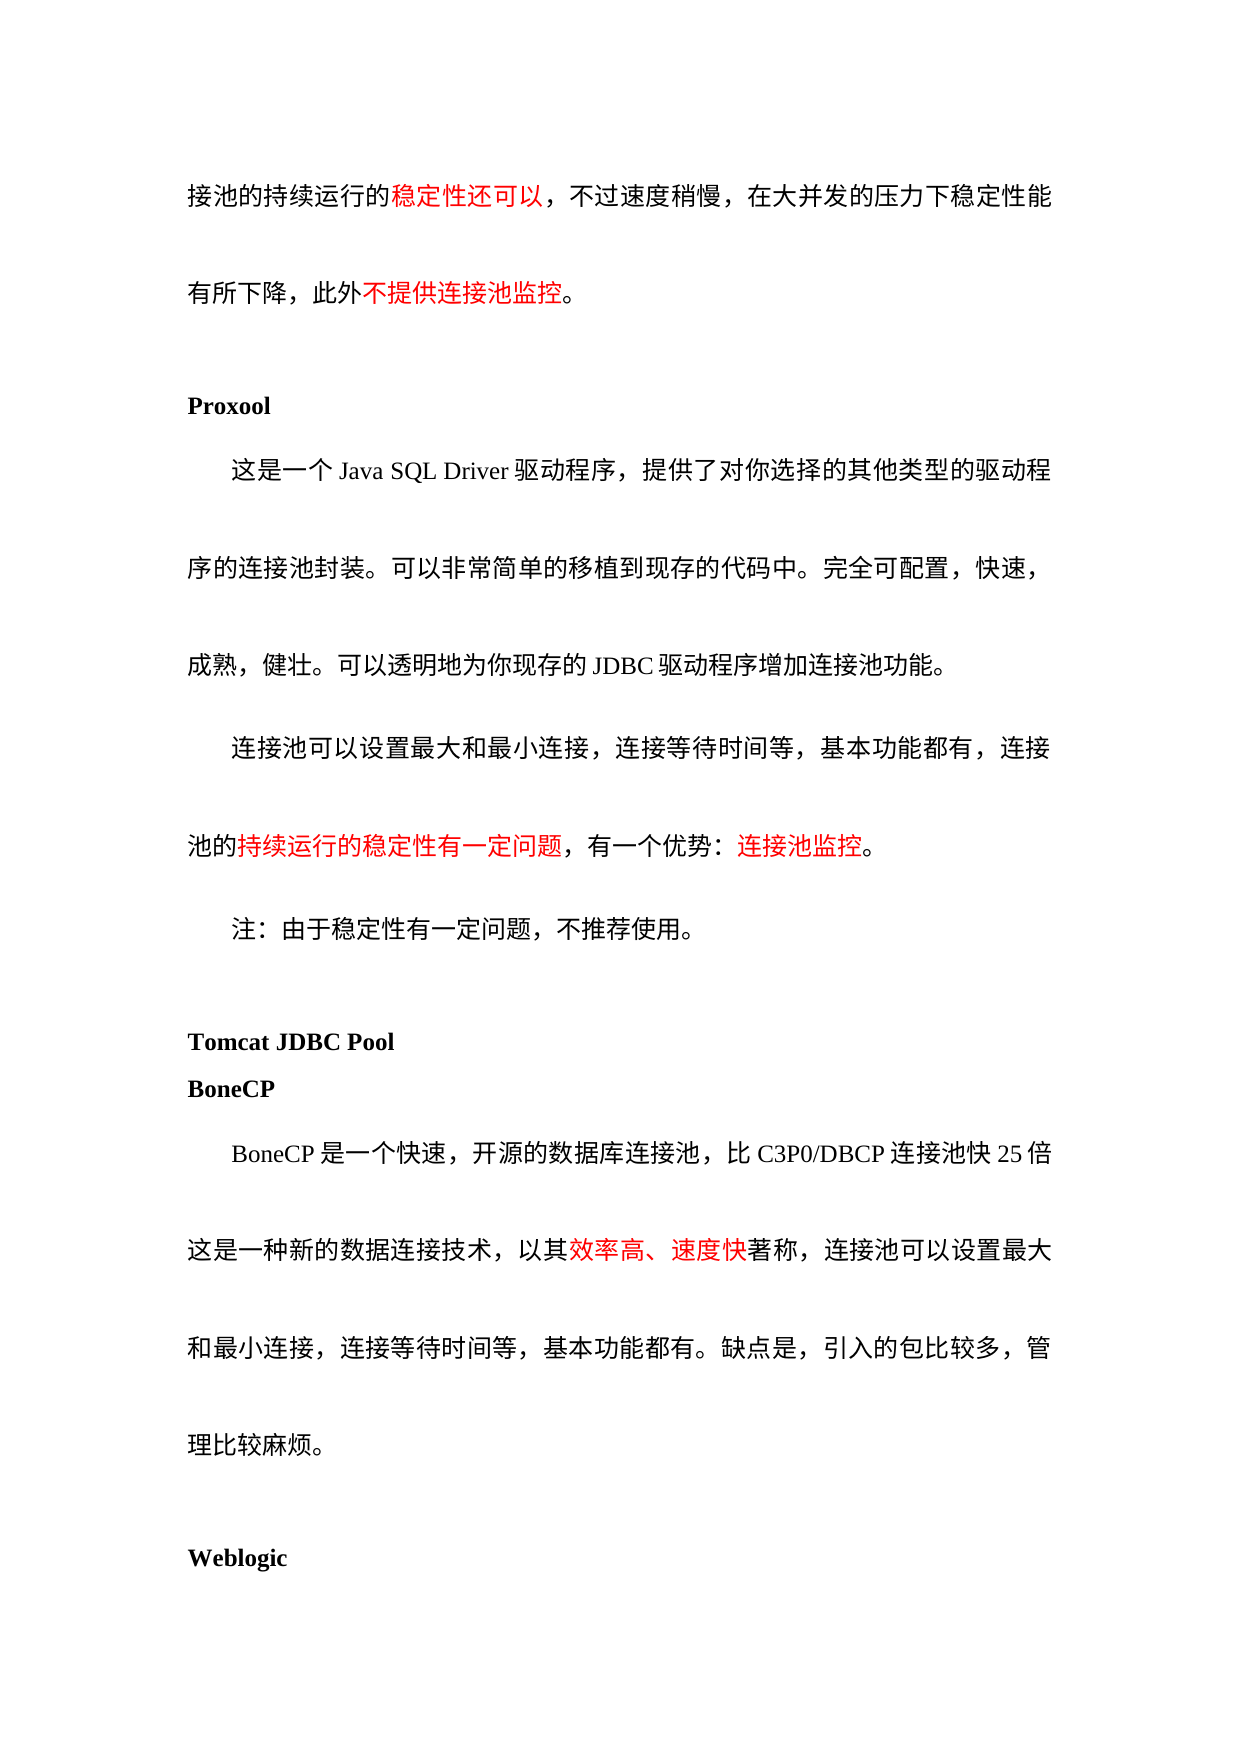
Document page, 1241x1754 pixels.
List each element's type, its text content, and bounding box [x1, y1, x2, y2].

text BoneCP是一个快速，开源的数据库连接池，比C3P0/DBCP连接池快25倍。这是一种新的数据连接技术，以其效率高、速度快著称，连接池可以设置最大和最小连接，连接等待时间等，基本功能都有。缺点是，引入的包比较多，管理比较麻烦。 [187, 1119, 1053, 1476]
subtitle Weblogic [187, 1541, 1053, 1574]
subtitle BoneCP [187, 1072, 1053, 1104]
text DBCP可以设置最大和最小连接，连接等待时间等，基本的功能都有，此连接池的持续运行的稳定性还可以，不过速度稍慢，在大并发的压力下稳定性能有所下降，此外不提供连接池监控。 [187, 162, 1053, 324]
subtitle Tomcat JDBC Pool [187, 1025, 1053, 1058]
text 这是一个Java SQL Driver驱动程序，提供了对你选择的其他类型的驱动程序的连接池封装。可以非常简单的移植到现存的代码中。完全可配置，快速，成熟，健壮。可以透明地为你现存的JDBC驱动程序增加连接池功能。 [187, 436, 1053, 696]
subtitle Proxool [187, 389, 1053, 422]
text 注：由于稳定性有一定问题，不推荐使用。 [187, 895, 1053, 960]
text 连接池可以设置最大和最小连接，连接等待时间等，基本功能都有，连接池的持续运行的稳定性有一定问题，有一个优势：连接池监控。 [187, 714, 1053, 877]
